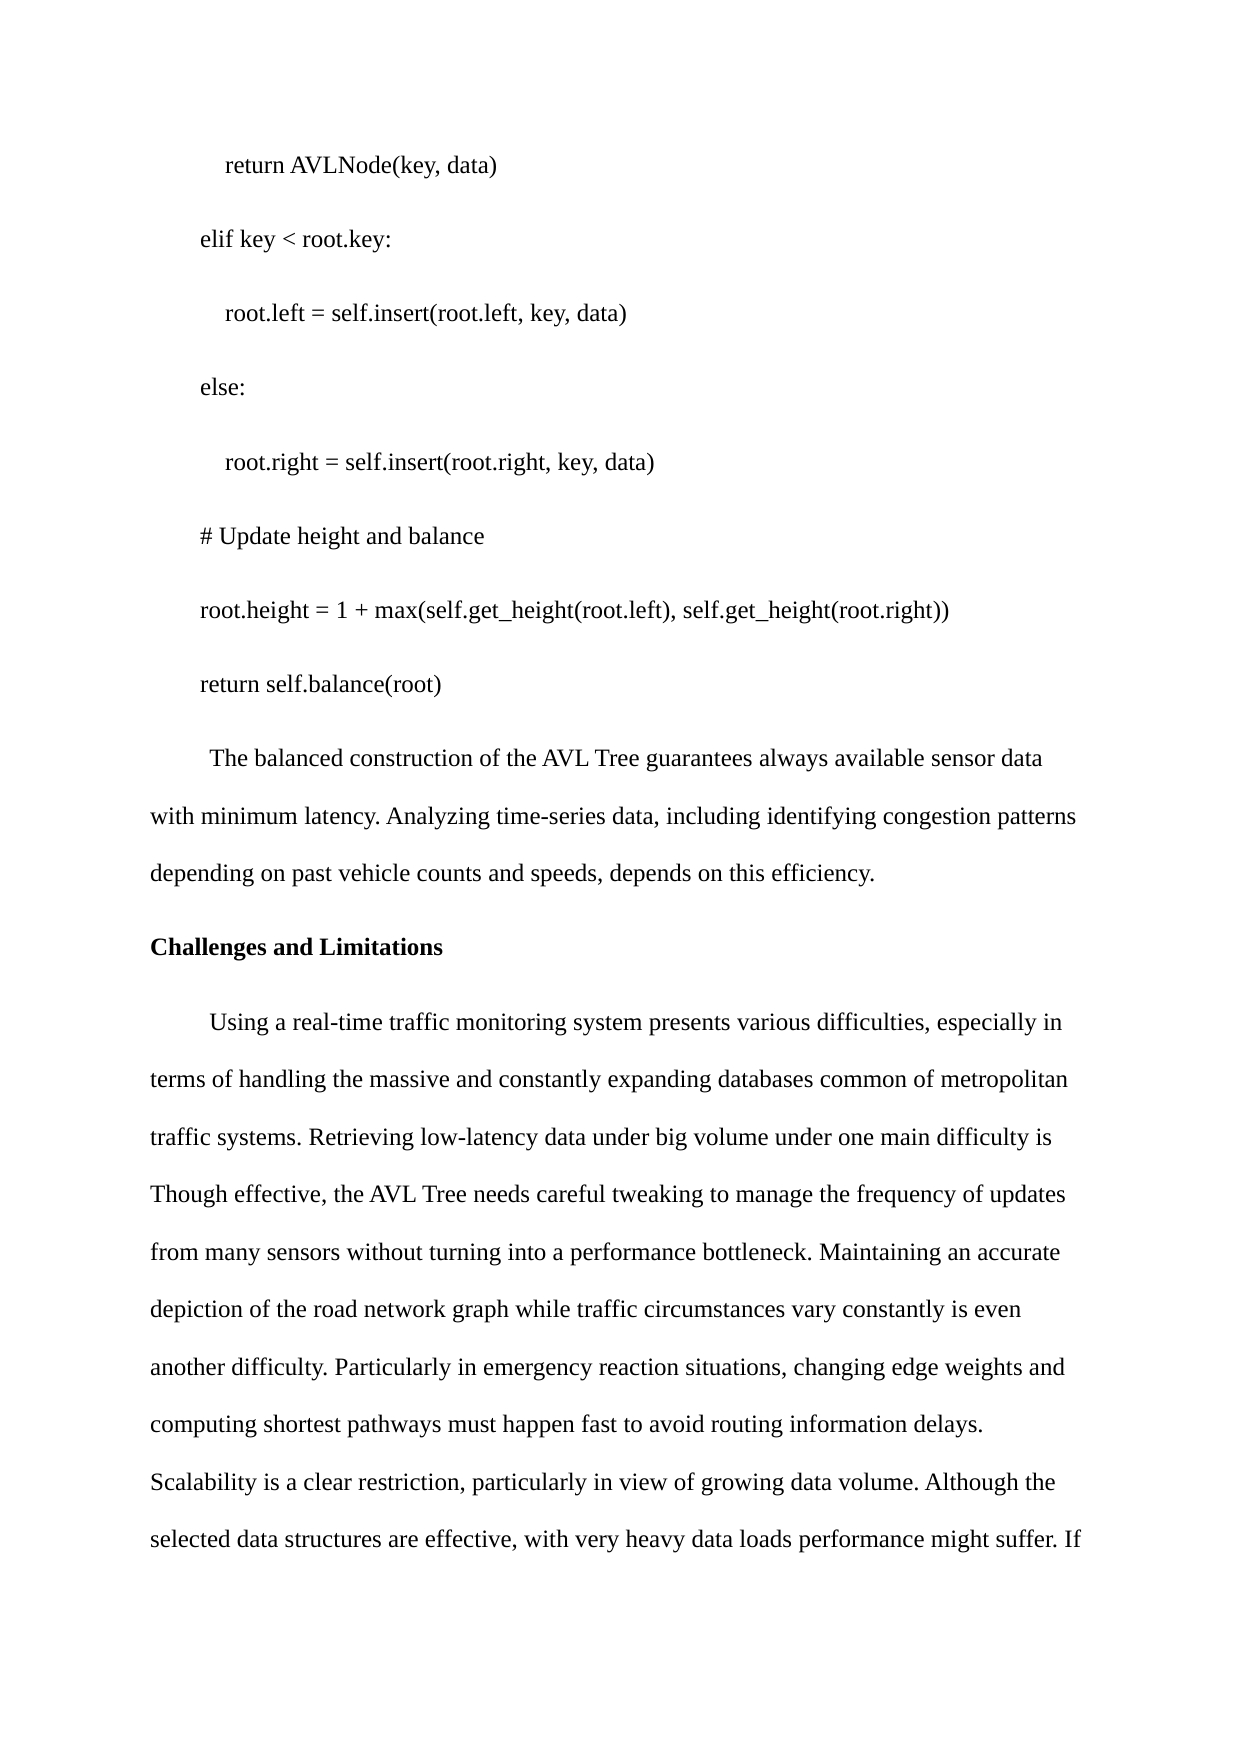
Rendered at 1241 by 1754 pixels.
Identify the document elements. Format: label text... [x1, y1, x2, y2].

text return self.balance(root) [150, 669, 1090, 698]
text root.left = self.insert(root.left, key, data) [150, 298, 1090, 327]
text return AVLNode(key, data) [150, 150, 1090, 179]
text else: [150, 372, 1090, 401]
text # Update height and balance [150, 521, 1090, 549]
text root.height = 1 + max(self.get_height(root.left), self.get_height(root.right)) [150, 595, 1090, 624]
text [150, 1007, 1090, 1553]
subtitle Challenges and Limitations [150, 932, 1090, 961]
text elif key < root.key: [150, 224, 1090, 253]
text The balanced construction of the AVL Tree guarantees always available sensor data with minimum latency. Analyzing time-series data, including identifying congestion patterns depending on past vehicle counts and speeds, depends on this efficiency. [150, 743, 1090, 887]
text root.right = self.insert(root.right, key, data) [150, 447, 1090, 475]
